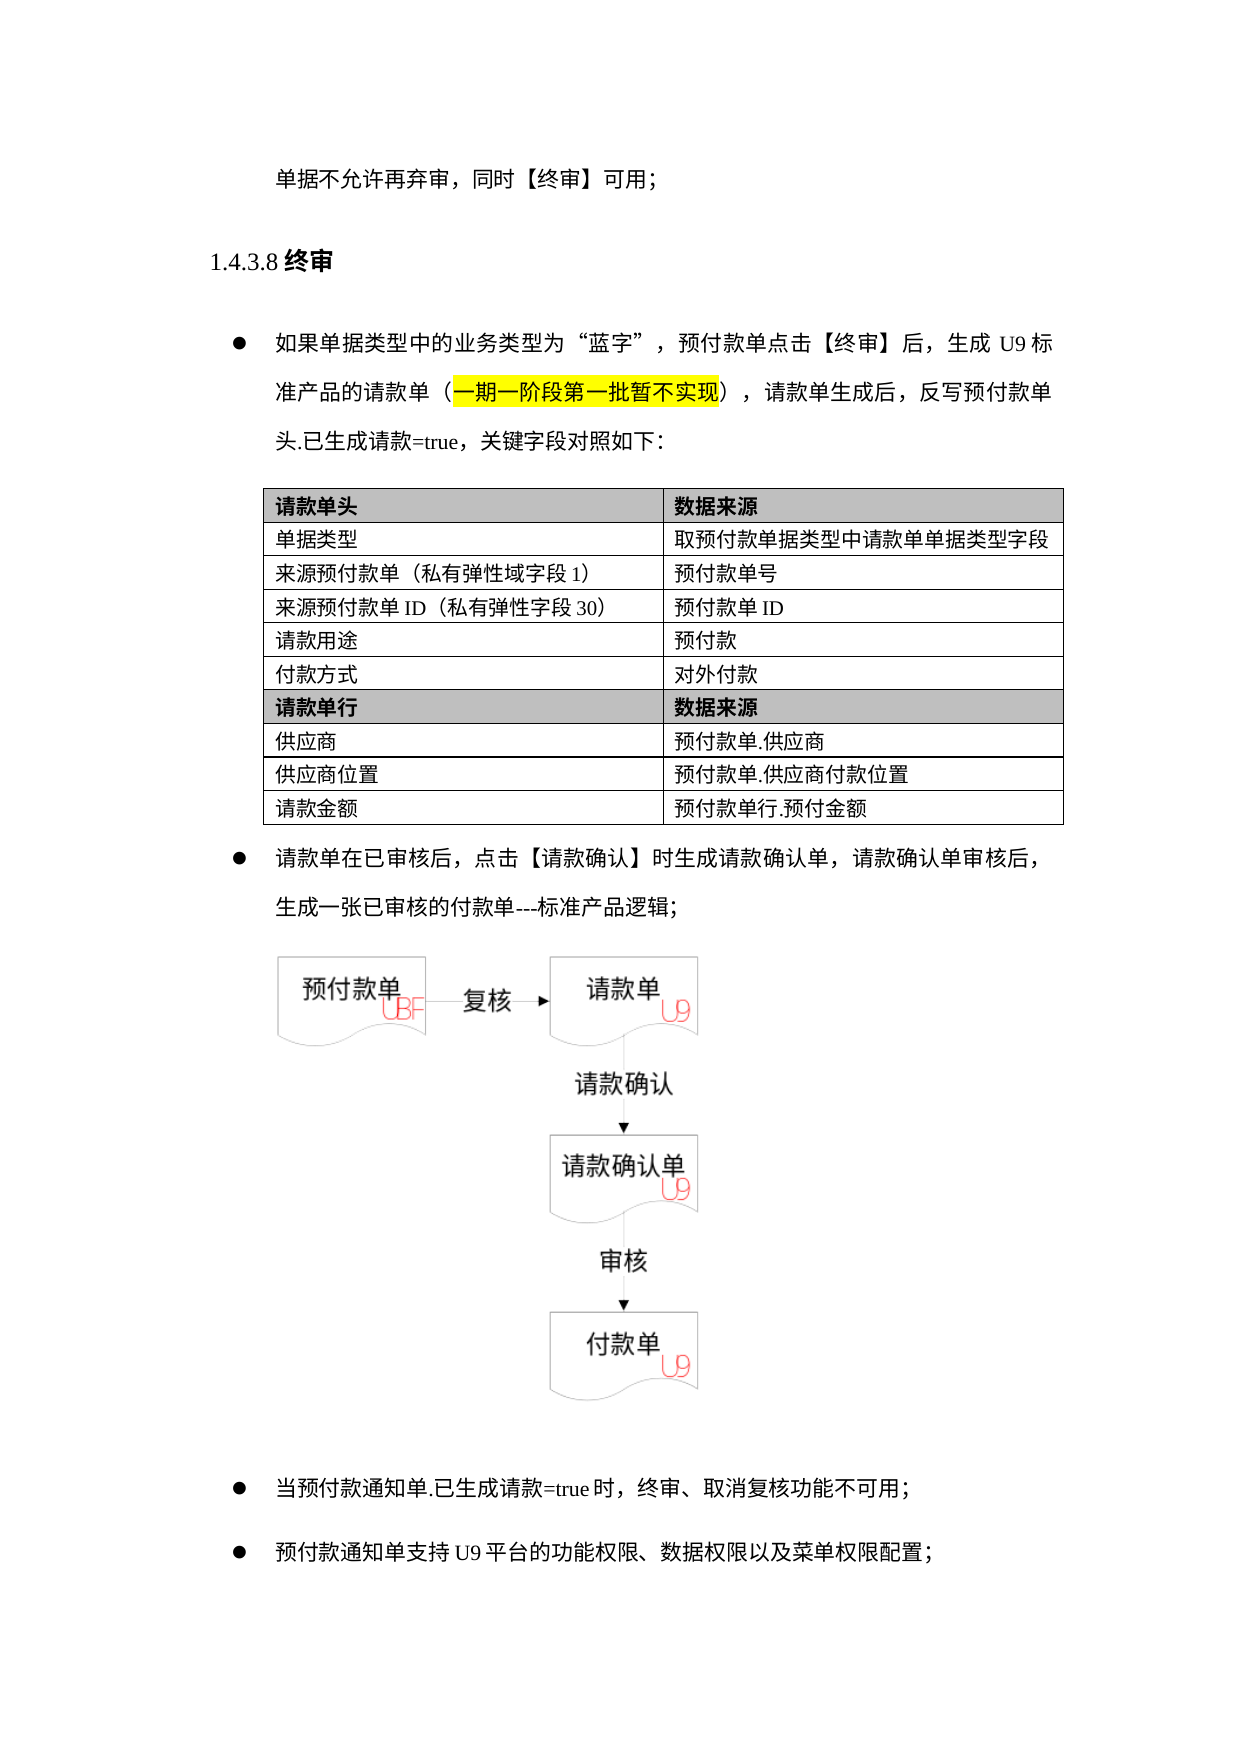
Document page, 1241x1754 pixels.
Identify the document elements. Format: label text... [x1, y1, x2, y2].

table_cell 请款单行 [264, 690, 663, 723]
table_cell 来源预付款单ID（私有弹性字段30） [264, 590, 663, 622]
list 当预付款通知单.已生成请款=true时，终审、取消复核功能不可用； [231, 1470, 1053, 1503]
table_cell 预付款单.供应商 [664, 724, 1063, 756]
table_cell 预付款 [664, 623, 1063, 656]
list 如果单据类型中的业务类型为“蓝字”，预付款单点击【终审】后，生成U9标准产品的请款单（一期一阶段第一批暂不实现），请款单生成后，反写预付款单头.已生成请款=true，关键字段对照如下： [231, 326, 1053, 456]
table_cell 对外付款 [664, 657, 1063, 689]
table_cell 预付款单行.预付金额 [664, 791, 1063, 823]
table_cell 预付款单.供应商付款位置 [664, 758, 1063, 790]
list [231, 162, 1053, 194]
table_cell 供应商 [264, 724, 663, 756]
table_cell 单据类型 [264, 523, 663, 555]
table_cell 预付款单号 [664, 556, 1063, 589]
subtitle 终审 [209, 227, 1053, 292]
table_cell 预付款单ID [664, 590, 1063, 622]
table_cell 来源预付款单（私有弹性域字段1） [264, 556, 663, 589]
table_cell 取预付款单据类型中请款单单据类型字段 [664, 523, 1063, 555]
list 请款单在已审核后，点击【请款确认】时生成请款确认单，请款确认单审核后，生成一张已审核的付款单---标准产品逻辑； [231, 841, 1053, 922]
table_header 数据来源 [664, 489, 1063, 522]
table_cell 请款用途 [264, 623, 663, 656]
table_cell 付款方式 [264, 657, 663, 689]
table_header 请款单头 [264, 489, 663, 522]
table_cell 数据来源 [664, 690, 1063, 723]
list 预付款通知单支持U9平台的功能权限、数据权限以及菜单权限配置； [231, 1535, 1053, 1567]
table_cell 请款金额 [264, 791, 663, 823]
table_cell 供应商位置 [264, 758, 663, 790]
